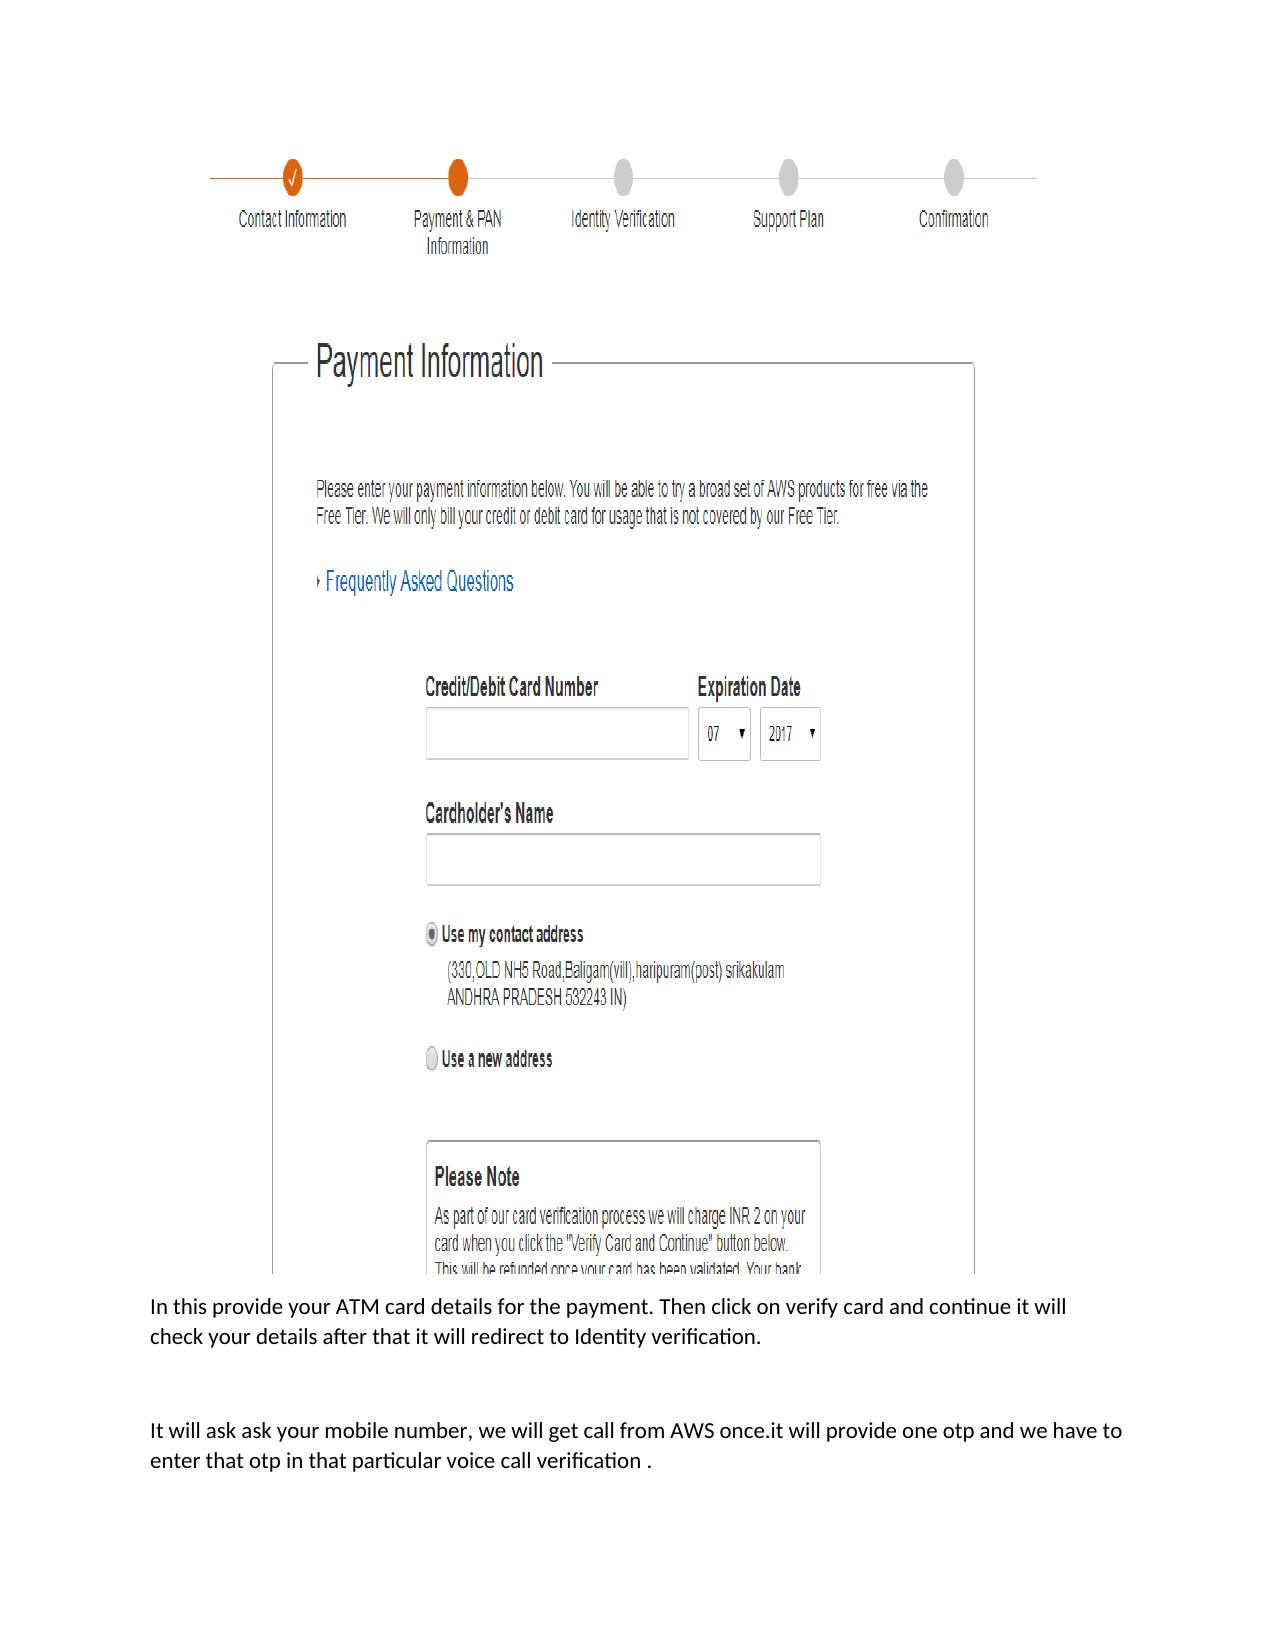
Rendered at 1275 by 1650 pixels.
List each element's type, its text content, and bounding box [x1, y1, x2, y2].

picture [150, 150, 1125, 1274]
text In this provide your ATM card details for the payment. Then click on verify card and continue it will check your details after that it will redirect to Identity verification. [150, 1292, 1125, 1351]
text It will ask ask your mobile number, we will get call from AWS once.it will provide one otp and we have to enter that otp in that particular voice call verification . [150, 1416, 1125, 1474]
